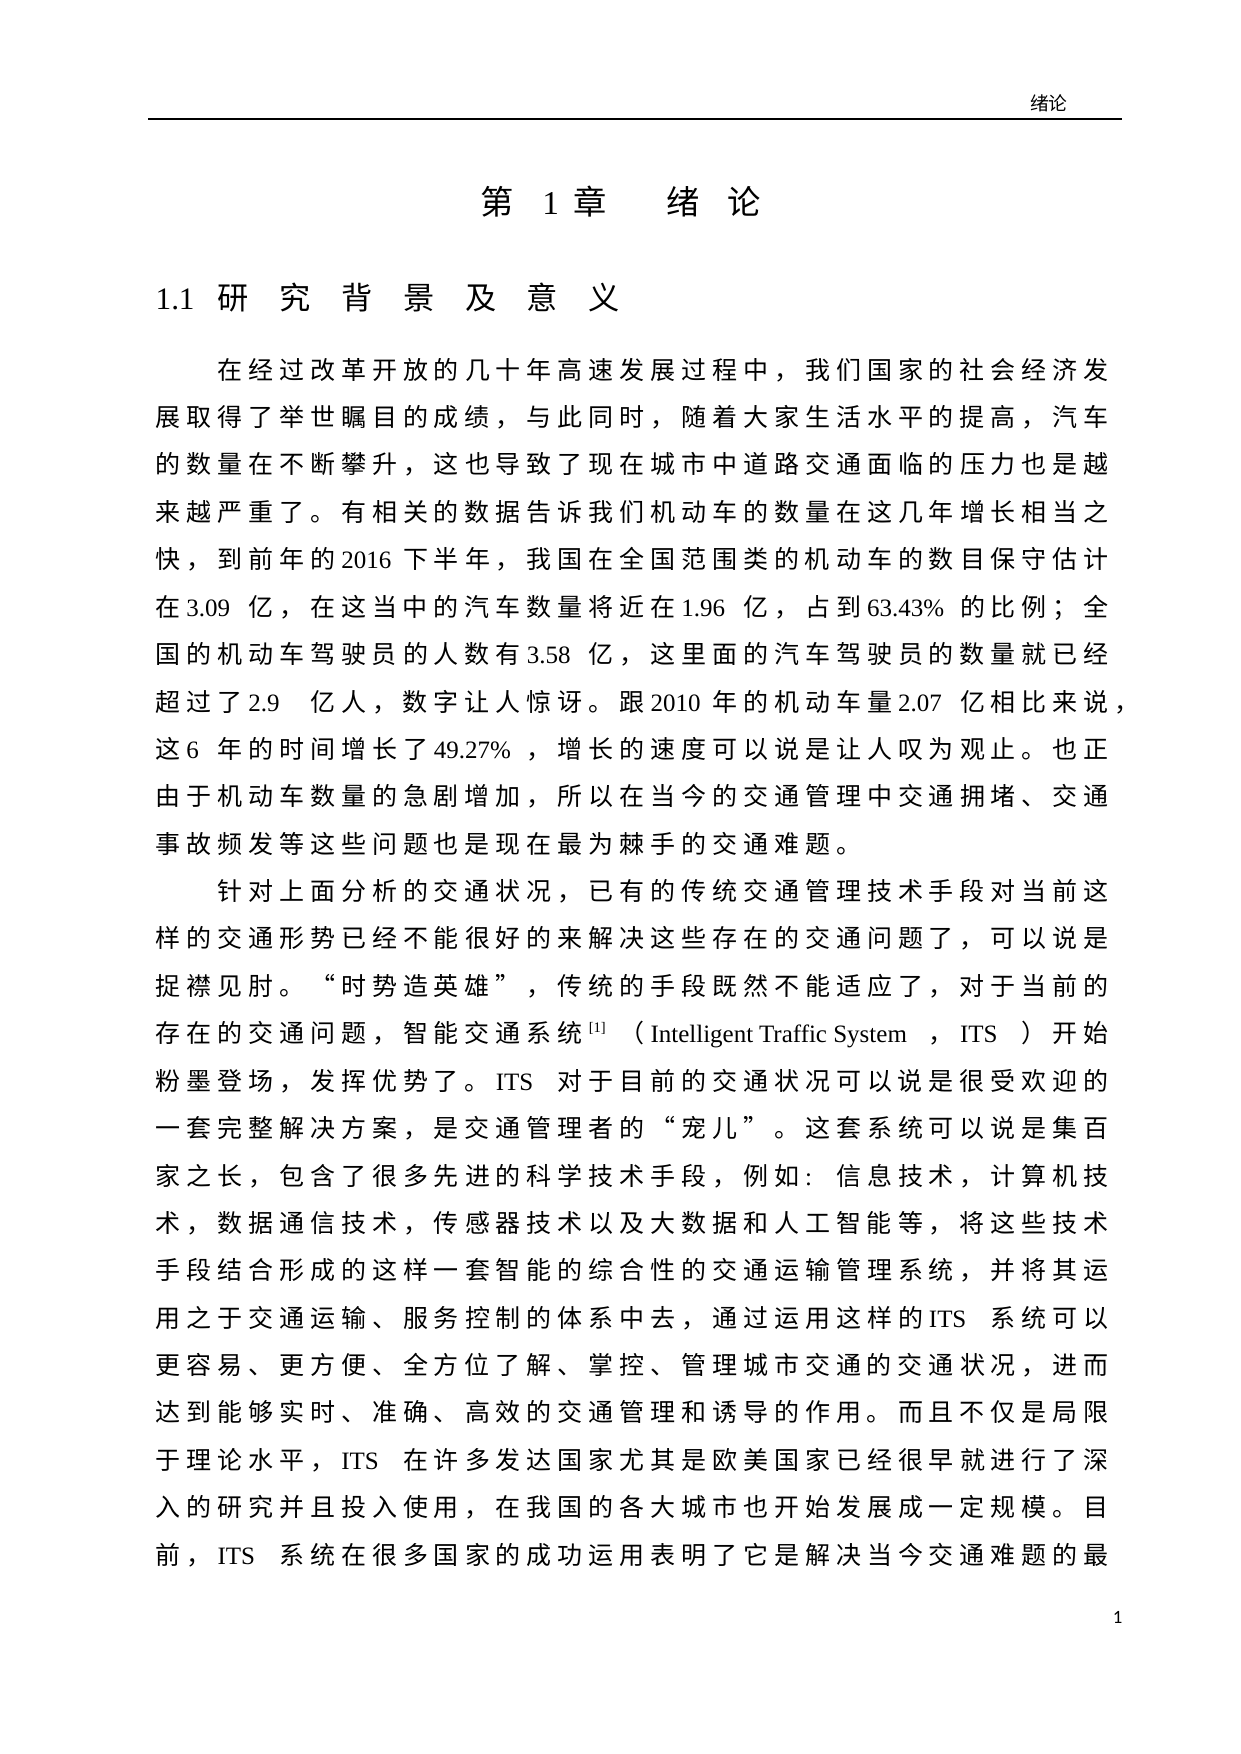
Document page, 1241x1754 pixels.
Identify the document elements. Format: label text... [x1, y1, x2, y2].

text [155, 866, 1114, 1577]
text 在经过改革开放的几十年高速发展过程中，我们国家的社会经济发展取得了举世瞩目的成绩，与此同时，随着大家生活水平的提高，汽车的数量在不断攀升，这也导致了现在城市中道路交通面临的压力也是越来越严重了。有相关的数据告诉我们机动车的数量在这几年增长相当之快，到前年的2016下半年，我国在全国范围类的机动车的数目保守估计在3.09亿，在这当中的汽车数量将近在1.96亿，占到63.43%的比例；全国的机动车驾驶员的人数有3.58亿，这里面的汽车驾驶员的数量就已经超过了2.9亿人，数字让人惊讶。跟2010年的机动车量2.07亿相比来说，这6年的时间增长了49.27%，增长的速度可以说是让人叹为观止。也正由于机动车数量的急剧增加，所以在当今的交通管理中交通拥堵、交通事故频发等这些问题也是现在最为棘手的交通难题。 [155, 345, 1114, 866]
subtitle 第1章 绪论 [155, 152, 1114, 247]
subtitle 1.1研究背景及意义 [155, 272, 1114, 320]
